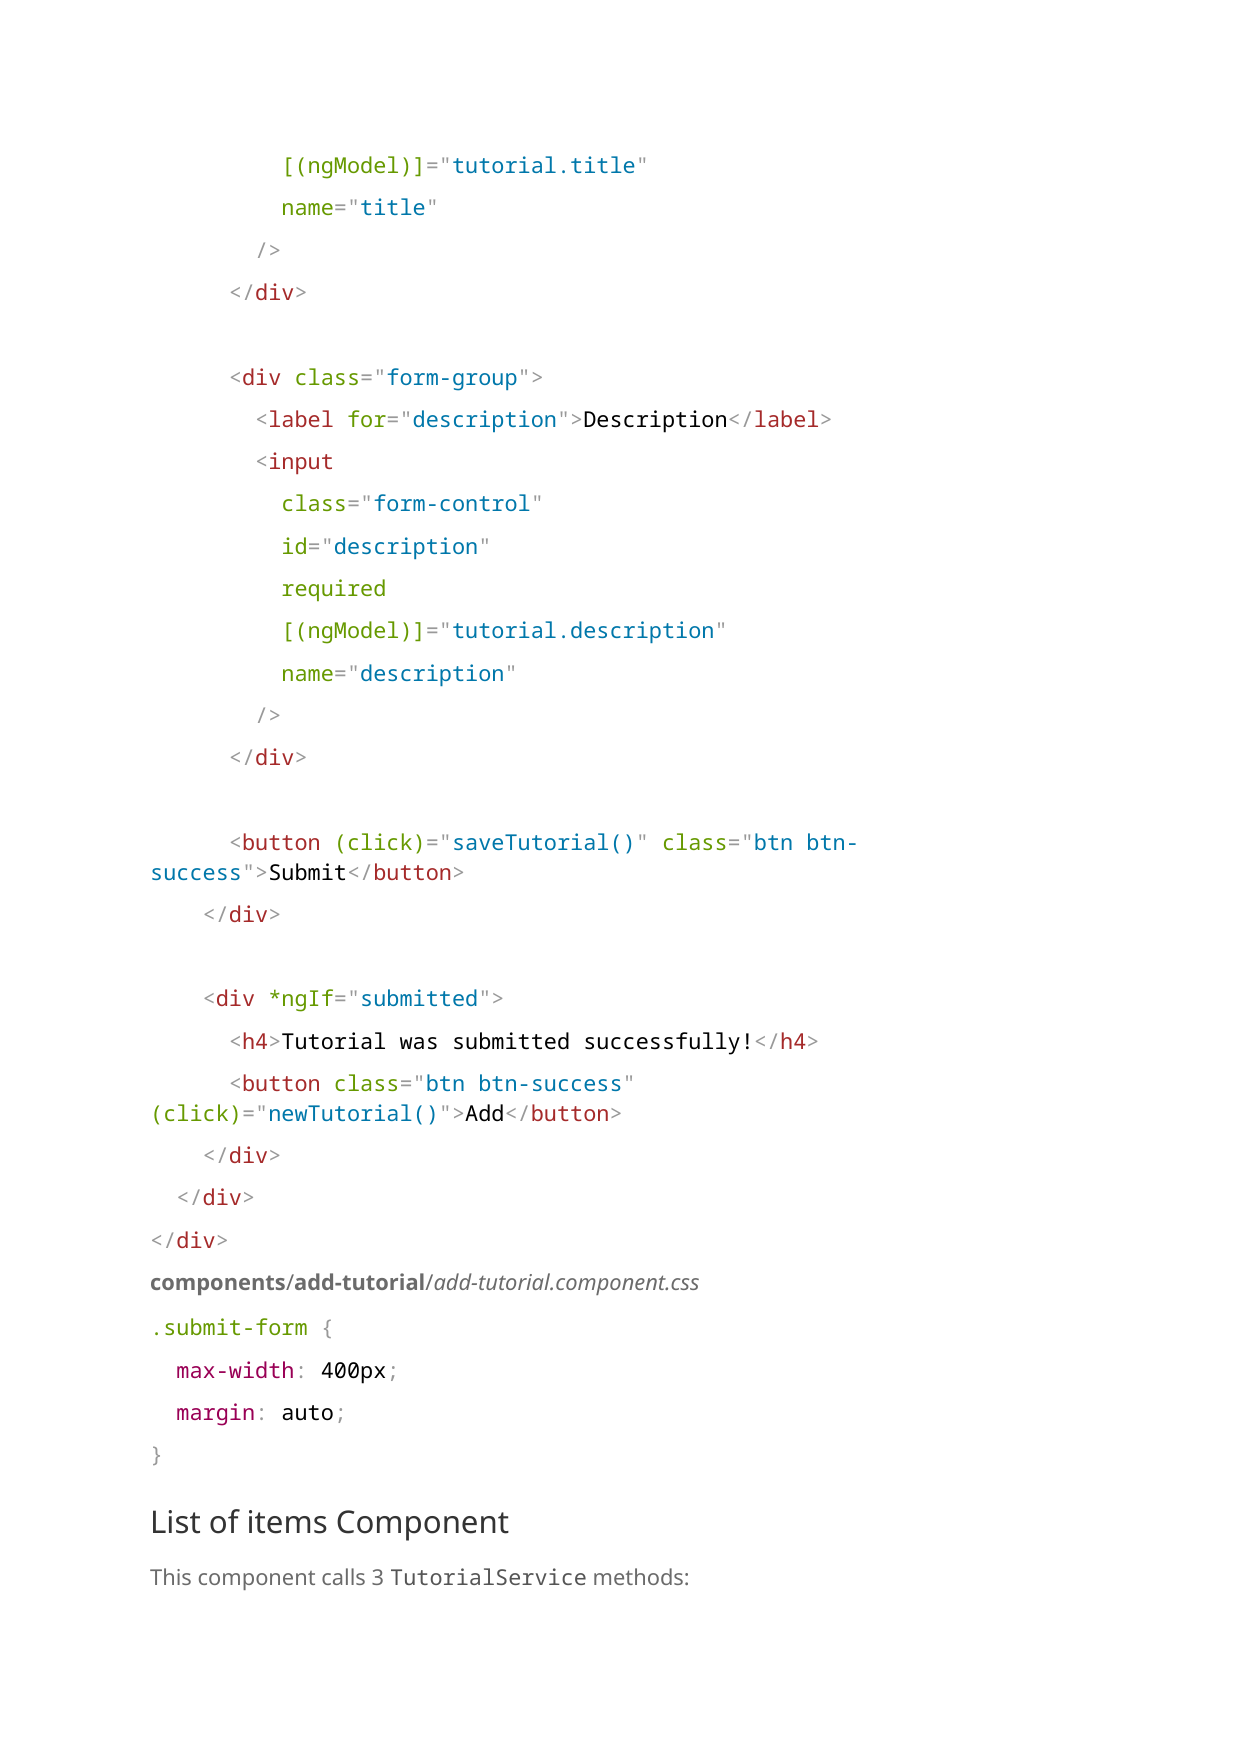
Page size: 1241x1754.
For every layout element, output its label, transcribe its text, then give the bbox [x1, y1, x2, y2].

subtitle List of items Component [150, 1500, 1090, 1543]
text </div> [150, 1224, 1090, 1254]
text <label for="description">Description</label> [150, 404, 1090, 433]
text <h4>Tutorial was submitted successfully!</h4> [150, 1026, 1090, 1055]
text <button class="btn btn-success" (click)="newTutorial()">Add</button> [150, 1068, 1090, 1127]
text [(ngModel)]="tutorial.title" [150, 150, 1090, 180]
text <input [150, 446, 1090, 476]
text } [150, 1439, 1090, 1469]
text [(ngModel)]="tutorial.description" [150, 615, 1090, 645]
text </div> [150, 277, 1090, 307]
text </div> [150, 742, 1090, 772]
text </div> [150, 1140, 1090, 1170]
text name="title" [150, 192, 1090, 222]
text class="form-control" [150, 488, 1090, 518]
text This component calls 3 TutorialService methods: [150, 1562, 1090, 1592]
text <button (click)="saveTutorial()" class="btn btn-success">Submit</button> [150, 827, 1090, 886]
text required [150, 573, 1090, 603]
text components/add-tutorial/add-tutorial.component.css [150, 1267, 1090, 1297]
text .submit-form { [150, 1312, 1090, 1342]
text margin: auto; [150, 1397, 1090, 1427]
text name="description" [150, 657, 1090, 687]
text /> [150, 700, 1090, 729]
text </div> [150, 1182, 1090, 1212]
text <div class="form-group"> [150, 361, 1090, 391]
text /> [150, 234, 1090, 264]
text max-width: 400px; [150, 1354, 1090, 1384]
text </div> [150, 899, 1090, 928]
text <div *ngIf="submitted"> [150, 983, 1090, 1013]
text id="description" [150, 531, 1090, 560]
